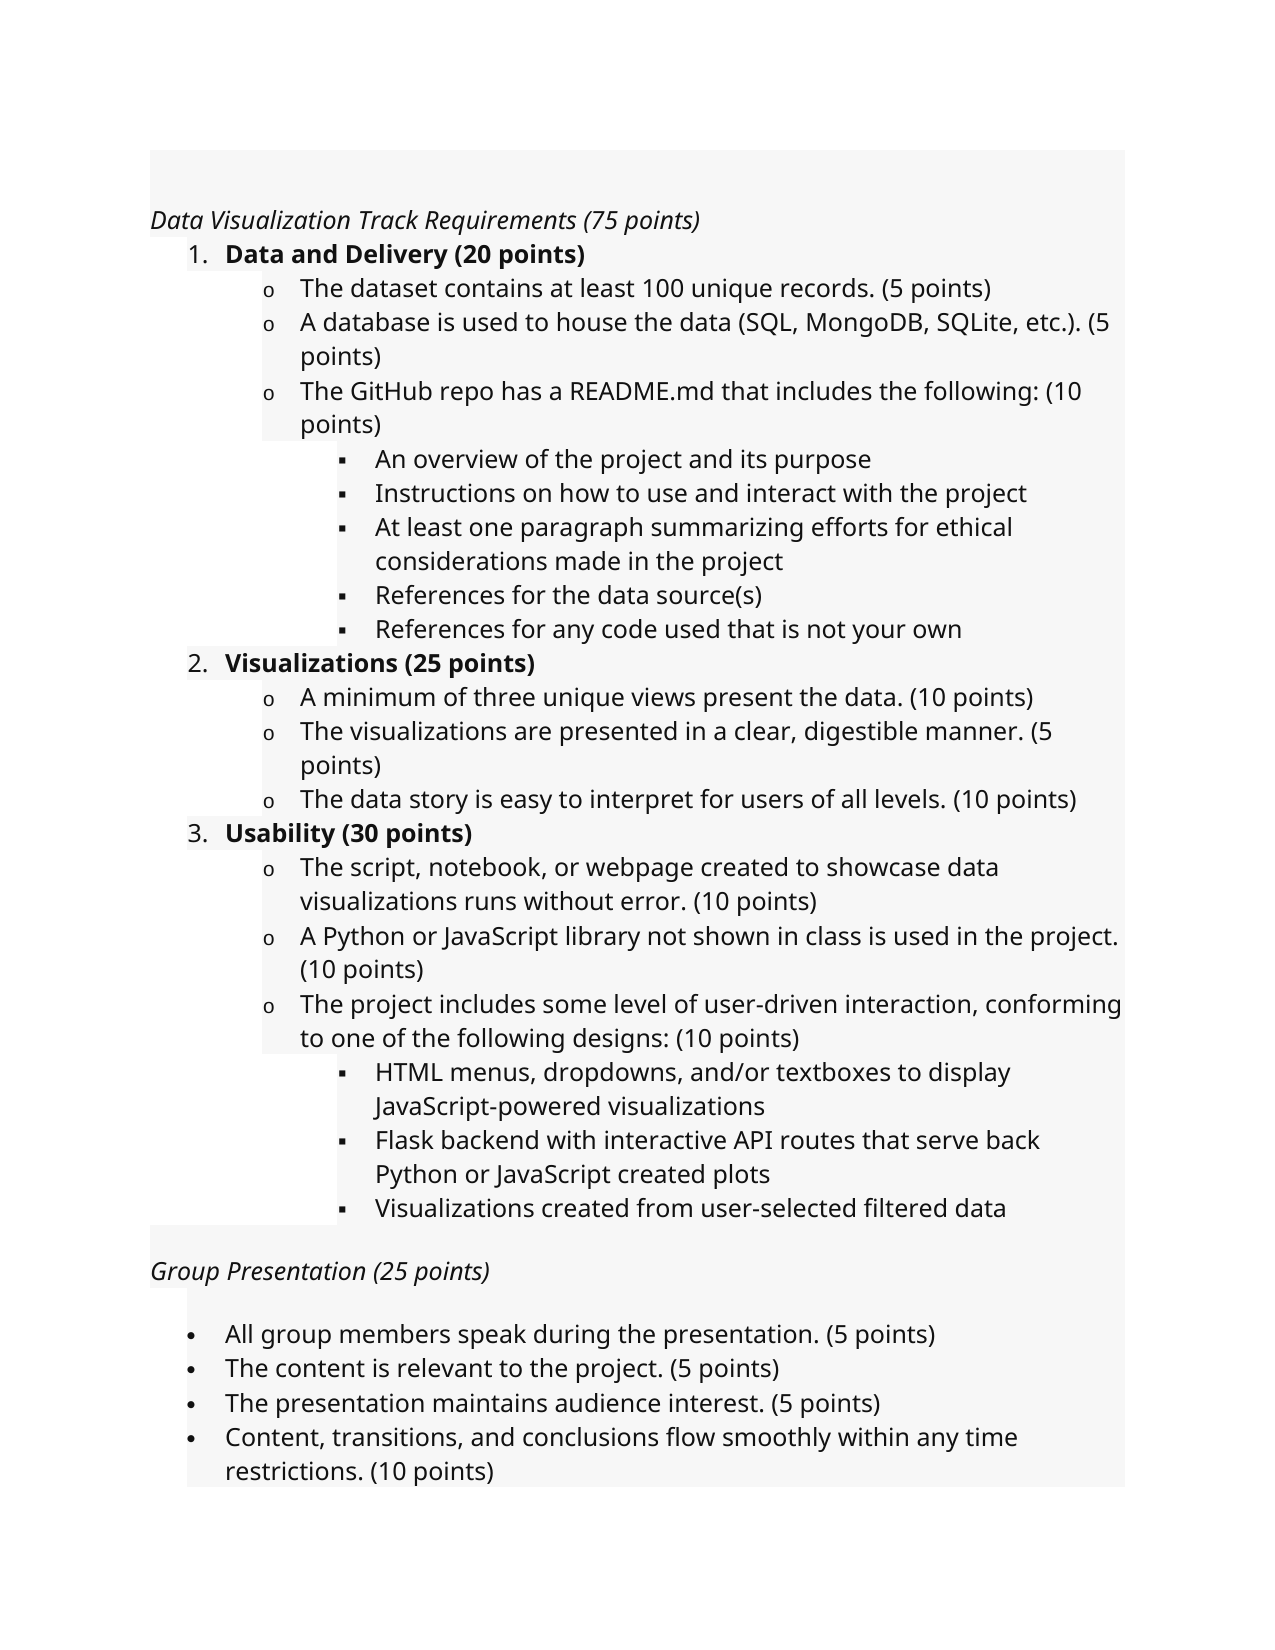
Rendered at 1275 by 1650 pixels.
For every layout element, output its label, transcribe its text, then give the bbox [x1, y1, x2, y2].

list References for the data source(s) [337, 577, 1125, 612]
list Content, transitions, and conclusions flow smoothly within any time restrictions. (10 points) [187, 1419, 1125, 1487]
list The script, notebook, or webpage created to showcase data visualizations runs without error. (10 points) [262, 850, 1125, 918]
list The presentation maintains audience interest. (5 points) [187, 1385, 1125, 1419]
list The visualizations are presented in a clear, digestible manner. (5 points) [262, 714, 1125, 782]
list Visualizations (25 points) [187, 646, 1125, 680]
list Instructions on how to use and interact with the project [337, 475, 1125, 509]
list The data story is easy to interpret for users of all levels. (10 points) [262, 782, 1125, 816]
list The project includes some level of user-driven interaction, conforming to one of the following designs: (10 points) [262, 986, 1125, 1054]
list The dataset contains at least 100 unique records. (5 points) [262, 271, 1125, 305]
list All group members speak during the presentation. (5 points) [187, 1317, 1125, 1351]
list An overview of the project and its purpose [337, 441, 1125, 475]
list Data and Delivery (20 points) [187, 237, 1125, 271]
list HTML menus, dropdowns, and/or textboxes to display JavaScript-powered visualizations [337, 1054, 1125, 1122]
list A Python or JavaScript library not shown in class is used in the project. (10 points) [262, 918, 1125, 986]
subtitle Data Visualization Track Requirements (75 points) [150, 203, 1125, 237]
list Usability (30 points) [187, 816, 1125, 850]
list References for any code used that is not your own [337, 612, 1125, 646]
list Flask backend with interactive API routes that serve back Python or JavaScript created plots [337, 1122, 1125, 1191]
list Visualizations created from user-selected filtered data [337, 1191, 1125, 1225]
list A database is used to house the data (SQL, MongoDB, SQLite, etc.). (5 points) [262, 305, 1125, 373]
list The content is relevant to the project. (5 points) [187, 1351, 1125, 1385]
list A minimum of three unique views present the data. (10 points) [262, 680, 1125, 714]
subtitle Group Presentation (25 points) [150, 1254, 1125, 1288]
list The GitHub repo has a README.md that includes the following: (10 points) [262, 373, 1125, 441]
list At least one paragraph summarizing efforts for ethical considerations made in the project [337, 509, 1125, 577]
